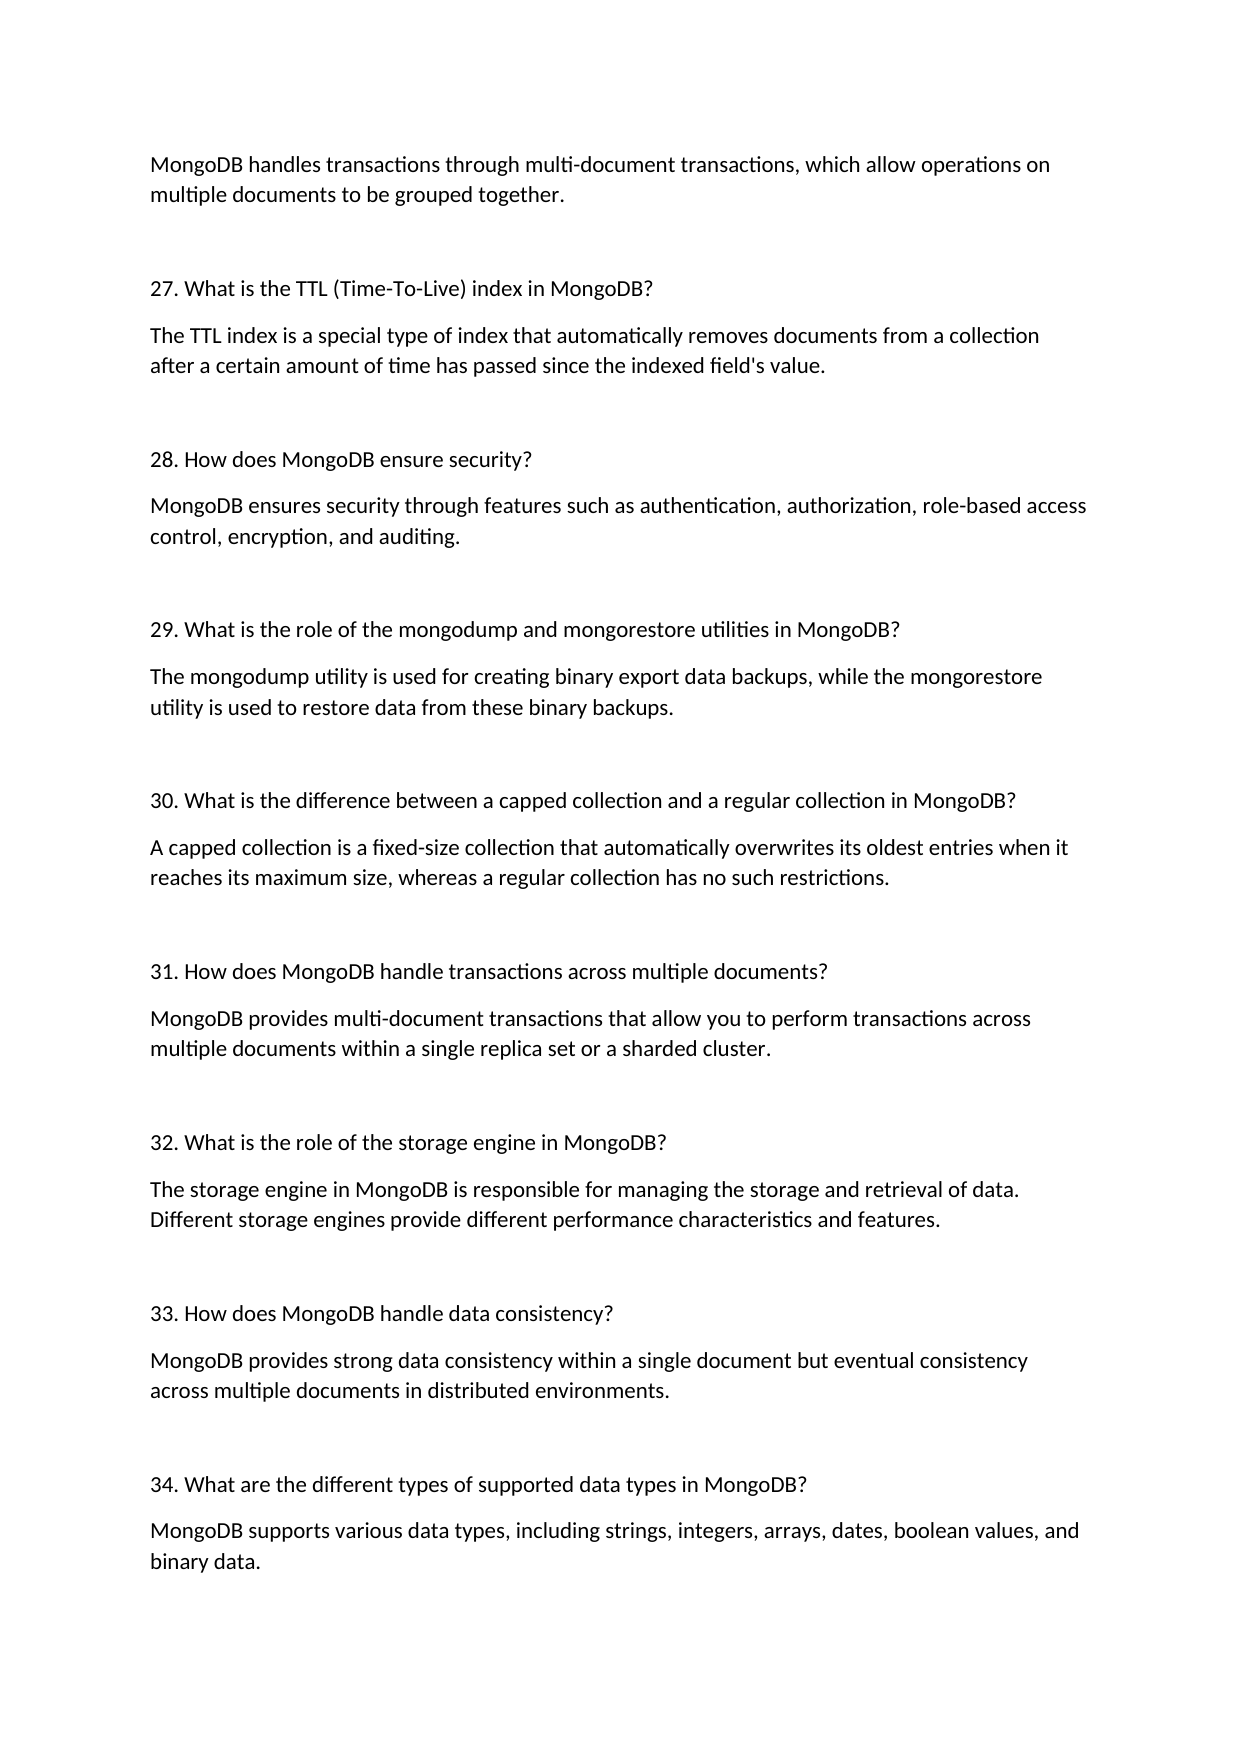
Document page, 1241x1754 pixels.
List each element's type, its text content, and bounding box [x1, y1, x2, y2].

text The TTL index is a special type of index that automatically removes documents from a collection after a certain amount of time has passed since the indexed field's value. [150, 321, 1090, 379]
text MongoDB supports various data types, including strings, integers, arrays, dates, boolean values, and binary data. [150, 1517, 1090, 1575]
text MongoDB provides multi-document transactions that allow you to perform transactions across multiple documents within a single replica set or a sharded cluster. [150, 1004, 1090, 1062]
text MongoDB ensures security through features such as authentication, authorization, role-based access control, encryption, and auditing. [150, 492, 1090, 550]
text MongoDB handles transactions through multi-document transactions, which allow operations on multiple documents to be grouped together. [150, 150, 1090, 208]
text The storage engine in MongoDB is responsible for managing the storage and retrieval of data. Different storage engines provide different performance characteristics and features. [150, 1175, 1090, 1233]
text 31. How does MongoDB handle transactions across multiple documents? [150, 957, 1090, 985]
text 29. What is the role of the mongodump and mongorestore utilities in MongoDB? [150, 616, 1090, 644]
text 34. What are the different types of supported data types in MongoDB? [150, 1470, 1090, 1498]
text 33. How does MongoDB handle data consistency? [150, 1299, 1090, 1327]
text 28. How does MongoDB ensure security? [150, 445, 1090, 473]
text The mongodump utility is used for creating binary export data backups, while the mongorestore utility is used to restore data from these binary backups. [150, 662, 1090, 721]
text 27. What is the TTL (Time-To-Live) index in MongoDB? [150, 274, 1090, 302]
text MongoDB provides strong data consistency within a single document but eventual consistency across multiple documents in distributed environments. [150, 1346, 1090, 1404]
text 30. What is the difference between a capped collection and a regular collection in MongoDB? [150, 786, 1090, 814]
text A capped collection is a fixed-size collection that automatically overwrites its oldest entries when it reaches its maximum size, whereas a regular collection has no such restrictions. [150, 833, 1090, 892]
text 32. What is the role of the storage engine in MongoDB? [150, 1128, 1090, 1156]
